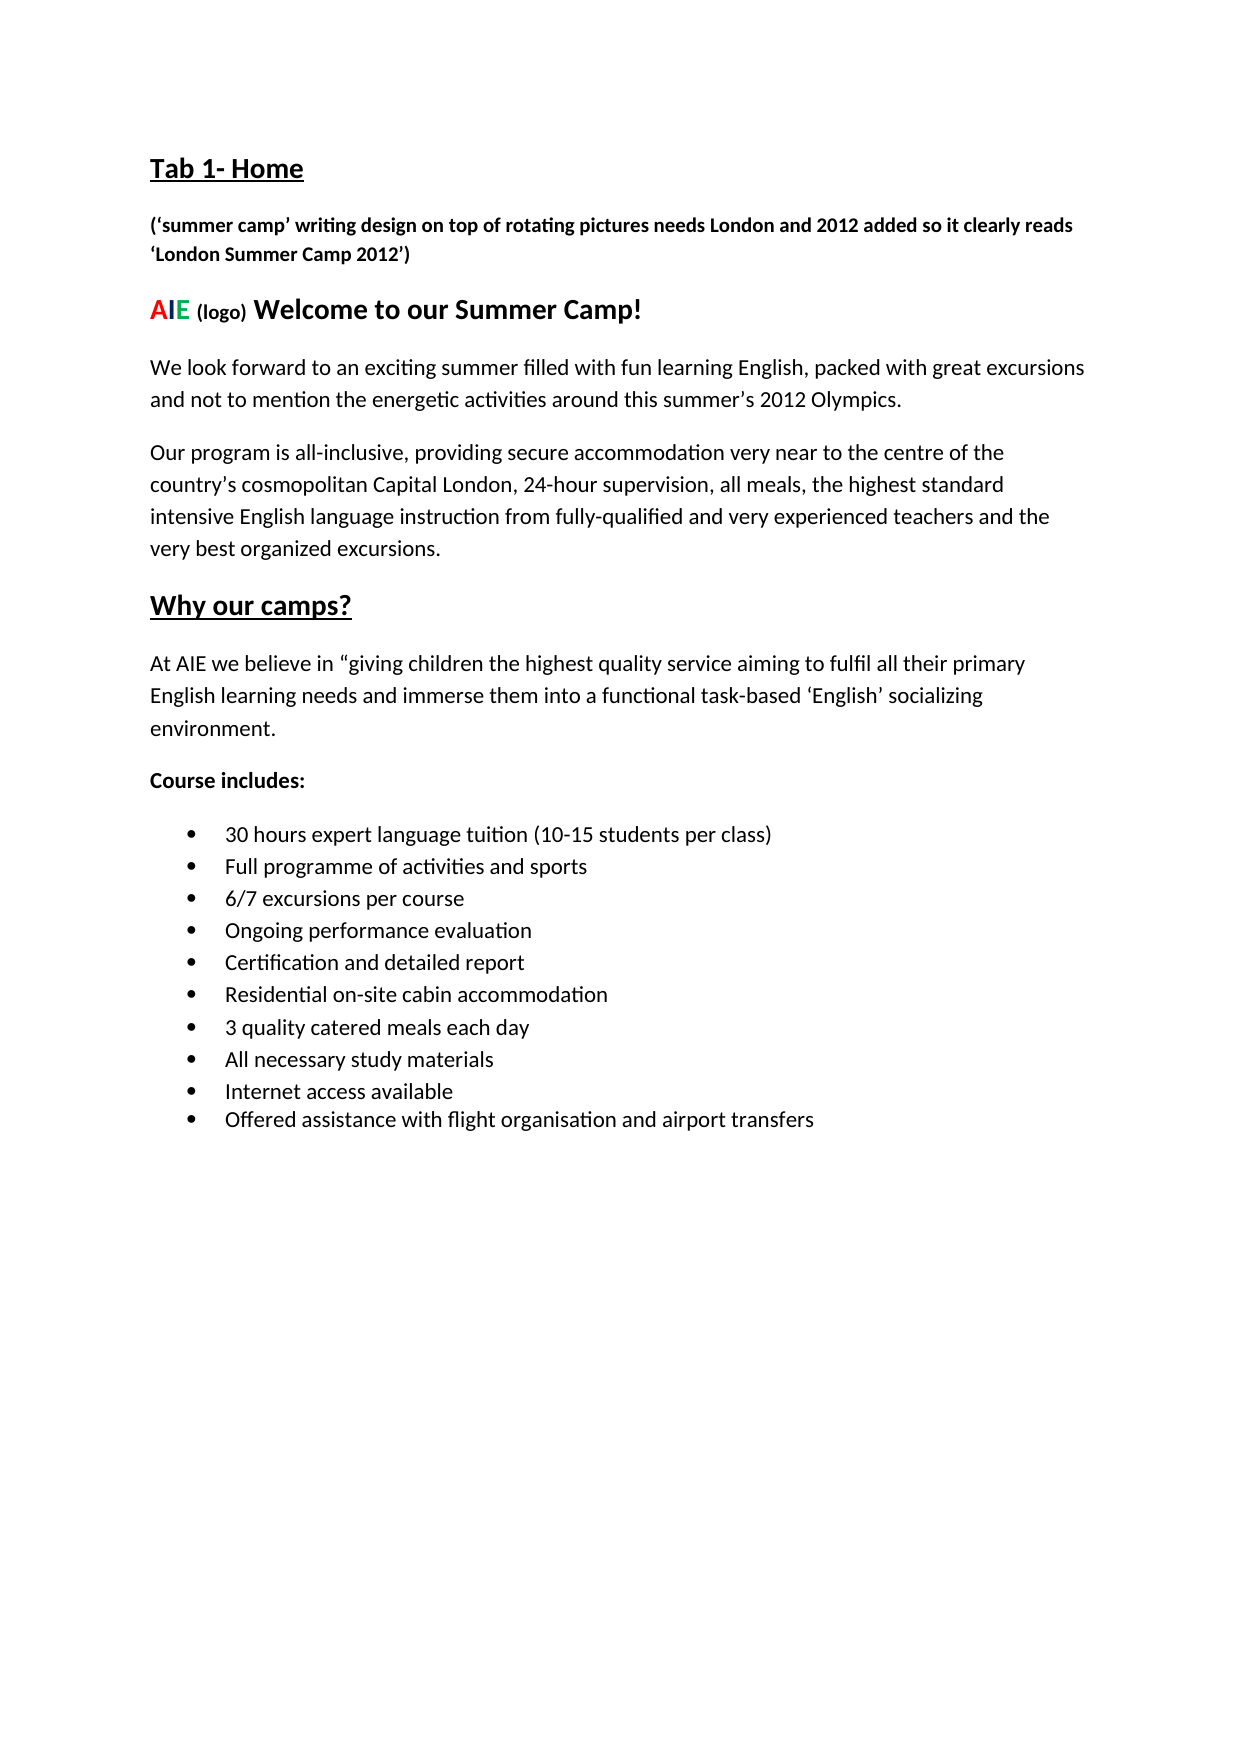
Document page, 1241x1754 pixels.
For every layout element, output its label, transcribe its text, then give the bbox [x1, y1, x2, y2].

list 6/7 excursions per course [187, 884, 1090, 912]
text (‘summer camp’ writing design on top of rotating pictures needs London and 2012 added so it clearly reads ‘London Summer Camp 2012’) [150, 212, 1090, 266]
text Why our camps? [150, 587, 1090, 623]
list Residential on-site cabin accommodation [187, 981, 1090, 1009]
text Course includes: [150, 767, 1090, 795]
list Full programme of activities and sports [187, 852, 1090, 880]
text We look forward to an exciting summer filled with fun learning English, packed with great excursions and not to mention the energetic activities around this summer’s 2012 Olympics. [150, 353, 1090, 413]
list 3 quality catered meals each day [187, 1013, 1090, 1041]
list Certification and detailed report [187, 948, 1090, 976]
list All necessary study materials [187, 1045, 1090, 1073]
list Internet access available [187, 1077, 1090, 1105]
list Ongoing performance evaluation [187, 916, 1090, 944]
text Our program is all-inclusive, providing secure accommodation very near to the centre of the country’s cosmopolitan Capital London, 24-hour supervision, all meals, the highest standard intensive English language instruction from fully-qualified and very experienced teachers and the very best organized excursions. [150, 438, 1090, 562]
text Tab 1- Home [150, 150, 1090, 186]
text At AIE we believe in “giving children the highest quality service aiming to fulfil all their primary English learning needs and immerse them into a functional task-based ‘English’ socializing environment. [150, 649, 1090, 742]
list Offered assistance with flight organisation and airport transfers [187, 1105, 1090, 1133]
text AIE (logo) Welcome to our Summer Camp! [150, 291, 1090, 327]
list 30 hours expert language tuition (10-15 students per class) [187, 820, 1090, 848]
